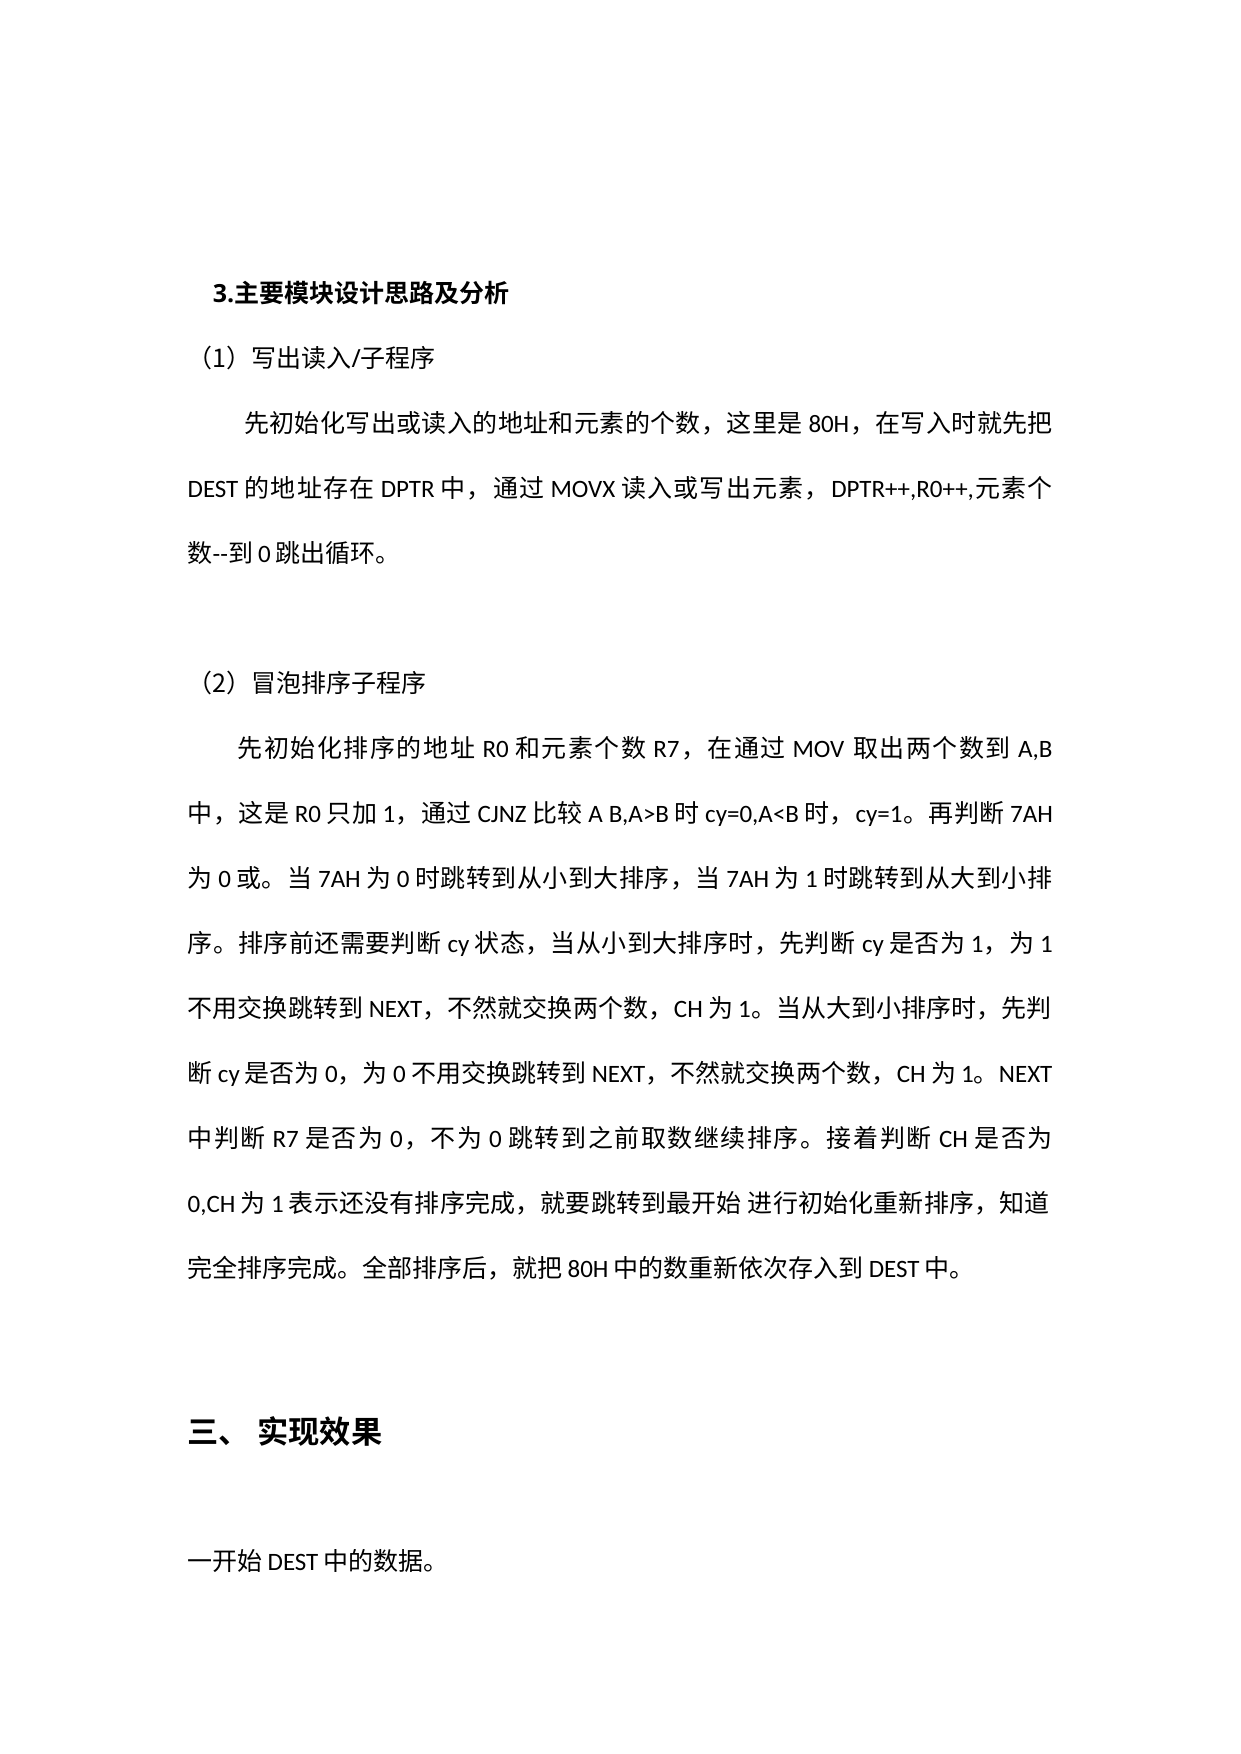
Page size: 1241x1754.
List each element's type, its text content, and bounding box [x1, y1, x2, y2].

text 一开始DEST中的数据。 [187, 1527, 1053, 1592]
text 3.主要模块设计思路及分析 [187, 259, 1053, 324]
list 冒泡排序子程序 [187, 649, 1053, 714]
list 实现效果 [187, 1397, 1053, 1462]
text 先初始化写出或读入的地址和元素的个数，这里是80H，在写入时就先把DEST的地址存在DPTR中，通过MOVX读入或写出元素，DPTR++,R0++,元素个数--到0跳出循环。 [187, 389, 1053, 584]
text 先初始化排序的地址R0和元素个数R7，在通过MOV 取出两个数到A,B中，这是R0只加1，通过CJNZ比较A B,A>B时cy=0,A<B时，cy=1。再判断7AH为0或。当7AH为0时跳转到从小到大排序，当7AH为1时跳转到从大到小排序。排序前还需要判断cy状态，当从小到大排序时，先判断cy是否为1，为1不用交换跳转到NEXT，不然就交换两个数，CH为1。当从大到小排序时，先判断cy是否为0，为0不用交换跳转到NEXT，不然就交换两个数，CH为1。NEXT中判断R7是否为0，不为0跳转到之前取数继续排序。接着判断CH是否为0,CH为1表示还没有排序完成，就要跳转到最开始 进行初始化重新排序，知道完全排序完成。全部排序后，就把80H中的数重新依次存入到DEST中。 [187, 714, 1053, 1299]
list 写出读入/子程序 [187, 324, 1053, 389]
